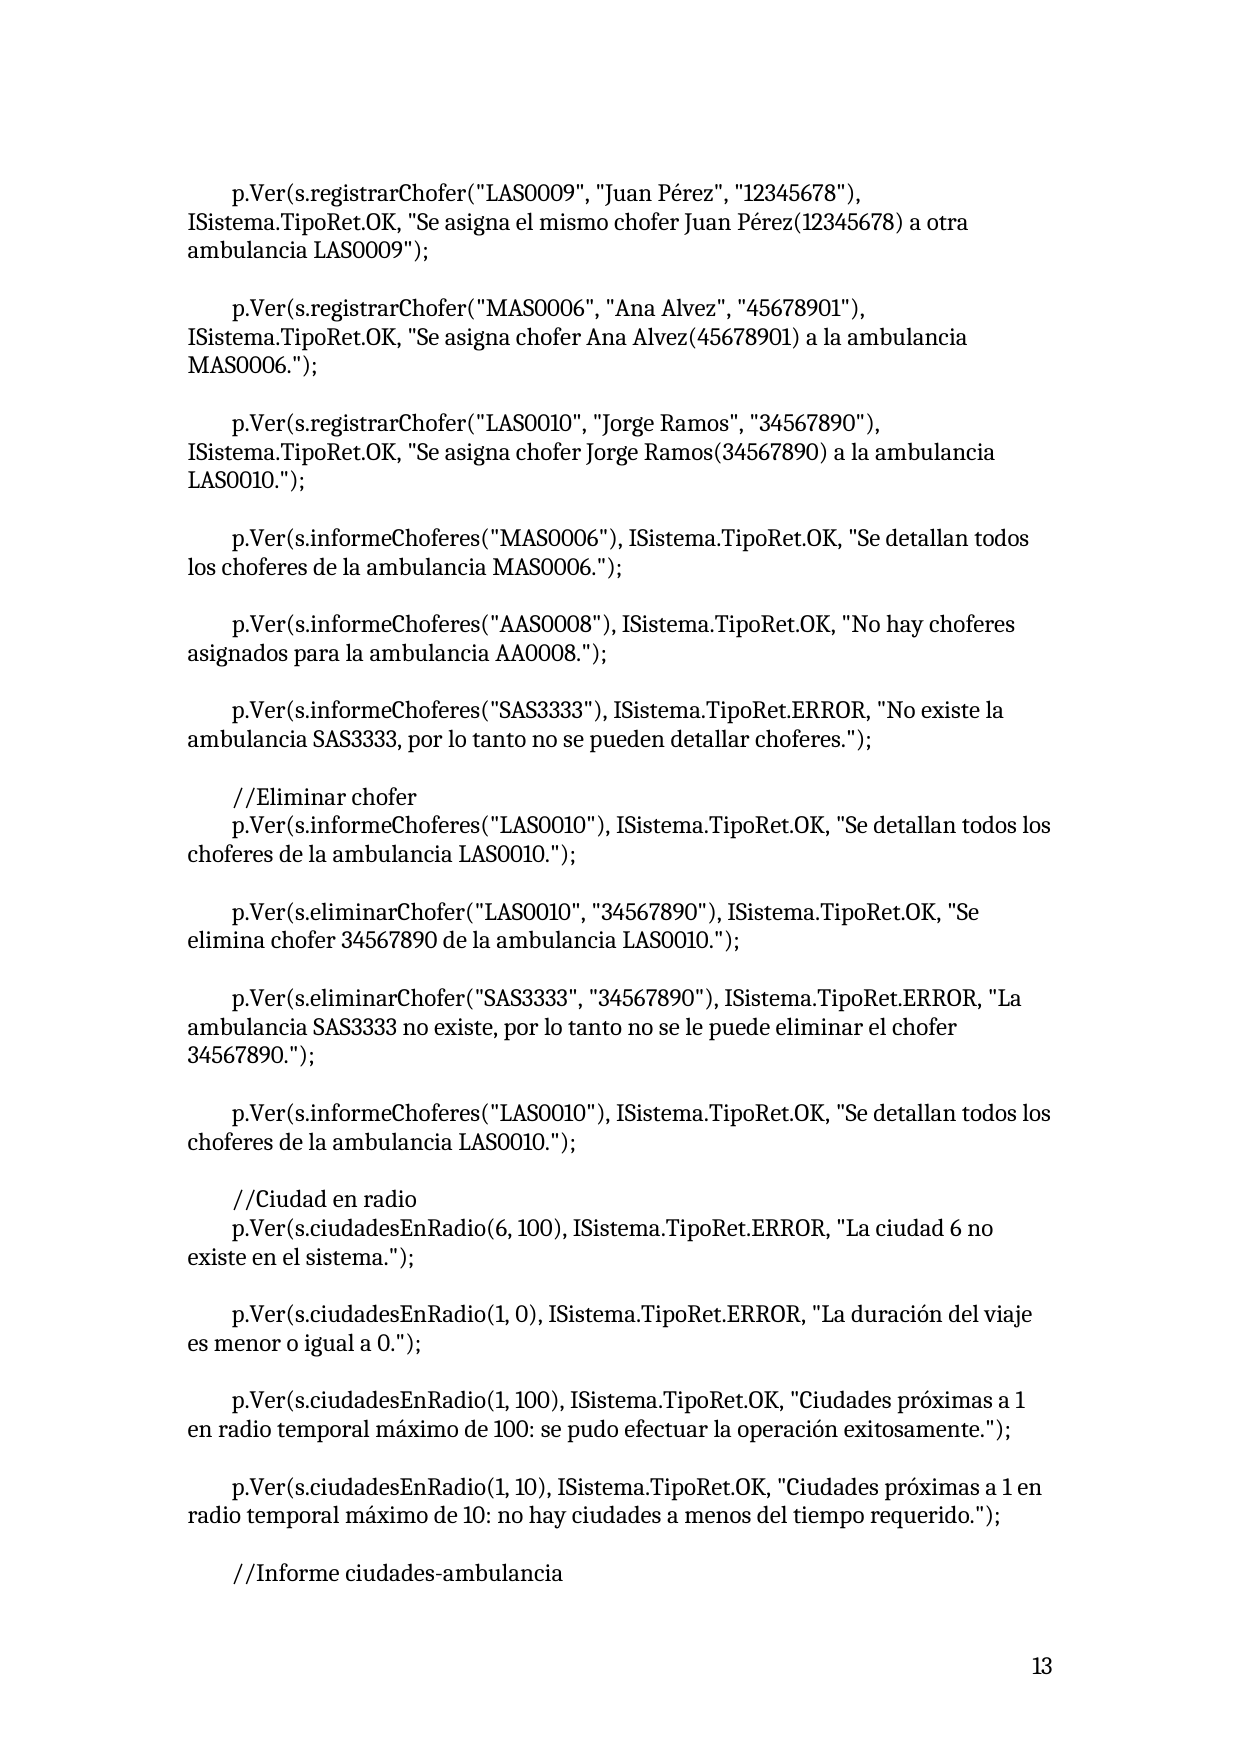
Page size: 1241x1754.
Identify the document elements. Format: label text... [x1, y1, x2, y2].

text //Informe ciudades-ambulancia [187, 1559, 1053, 1587]
text p.Ver(s.ciudadesEnRadio(1, 10), ISistema.TipoRet.OK, "Ciudades próximas a 1 en radio temporal máximo de 10: no hay ciudades a menos del tiempo requerido."); [187, 1472, 1053, 1530]
text p.Ver(s.ciudadesEnRadio(1, 0), ISistema.TipoRet.ERROR, "La duración del viaje es menor o igual a 0."); [187, 1300, 1053, 1357]
text //Eliminar chofer [187, 782, 1053, 811]
text p.Ver(s.informeChoferes("AAS0008"), ISistema.TipoRet.OK, "No hay choferes asignados para la ambulancia AA0008."); [187, 610, 1053, 667]
text p.Ver(s.ciudadesEnRadio(6, 100), ISistema.TipoRet.ERROR, "La ciudad 6 no existe en el sistema."); [187, 1214, 1053, 1271]
text p.Ver(s.eliminarChofer("LAS0010", "34567890"), ISistema.TipoRet.OK, "Se elimina chofer 34567890 de la ambulancia LAS0010."); [187, 897, 1053, 955]
text p.Ver(s.eliminarChofer("SAS3333", "34567890"), ISistema.TipoRet.ERROR, "La ambulancia SAS3333 no existe, por lo tanto no se le puede eliminar el chofer 34567890."); [187, 984, 1053, 1070]
text p.Ver(s.registrarChofer("MAS0006", "Ana Alvez", "45678901"), ISistema.TipoRet.OK, "Se asigna chofer Ana Alvez(45678901) a la ambulancia MAS0006."); [187, 294, 1053, 380]
text p.Ver(s.informeChoferes("MAS0006"), ISistema.TipoRet.OK, "Se detallan todos los choferes de la ambulancia MAS0006."); [187, 524, 1053, 581]
text //Ciudad en radio [187, 1185, 1053, 1214]
text p.Ver(s.informeChoferes("LAS0010"), ISistema.TipoRet.OK, "Se detallan todos los choferes de la ambulancia LAS0010."); [187, 1099, 1053, 1156]
text p.Ver(s.registrarChofer("LAS0009", "Juan Pérez", "12345678"), ISistema.TipoRet.OK, "Se asigna el mismo chofer Juan Pérez(12345678) a otra ambulancia LAS0009"); [187, 179, 1053, 265]
text p.Ver(s.informeChoferes("SAS3333"), ISistema.TipoRet.ERROR, "No existe la ambulancia SAS3333, por lo tanto no se pueden detallar choferes."); [187, 696, 1053, 754]
text p.Ver(s.ciudadesEnRadio(1, 100), ISistema.TipoRet.OK, "Ciudades próximas a 1 en radio temporal máximo de 100: se pudo efectuar la operación exitosamente."); [187, 1386, 1053, 1444]
text p.Ver(s.informeChoferes("LAS0010"), ISistema.TipoRet.OK, "Se detallan todos los choferes de la ambulancia LAS0010."); [187, 811, 1053, 869]
text p.Ver(s.registrarChofer("LAS0010", "Jorge Ramos", "34567890"), ISistema.TipoRet.OK, "Se asigna chofer Jorge Ramos(34567890) a la ambulancia LAS0010."); [187, 409, 1053, 495]
